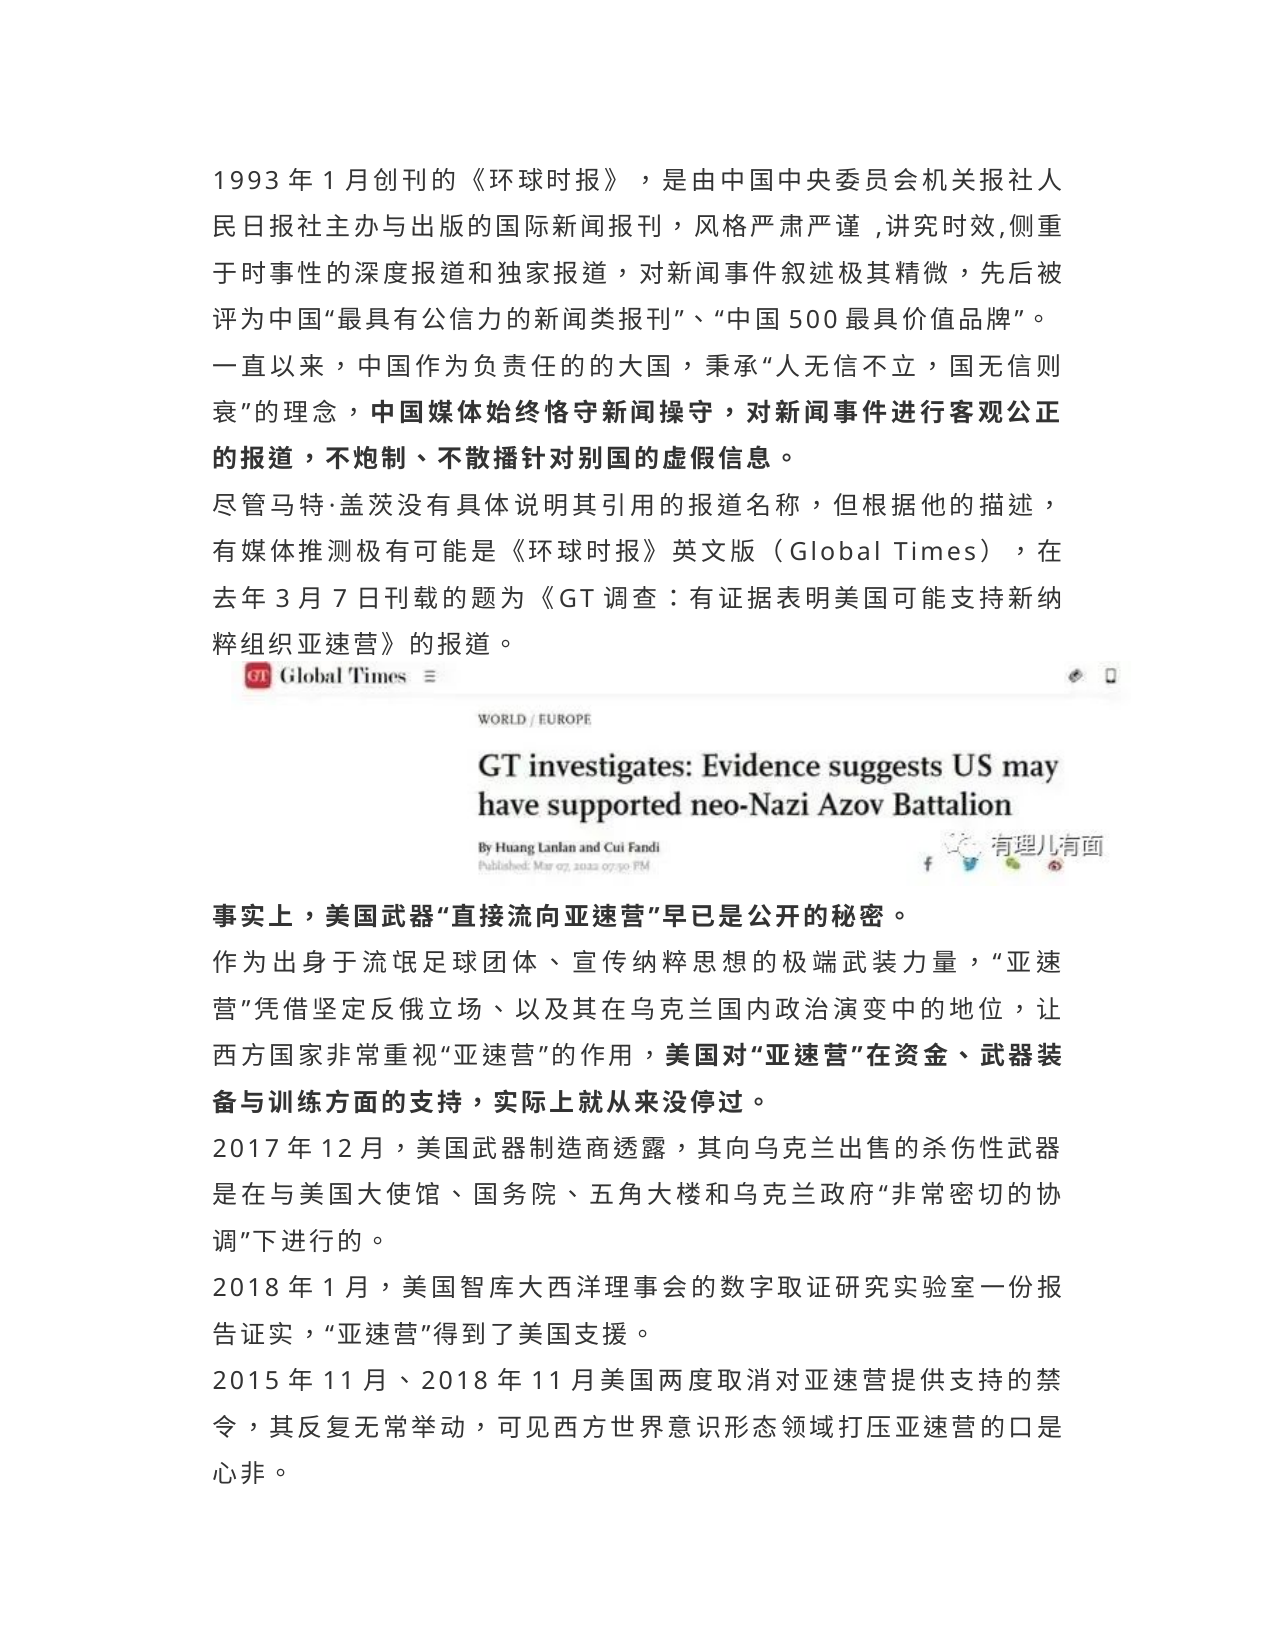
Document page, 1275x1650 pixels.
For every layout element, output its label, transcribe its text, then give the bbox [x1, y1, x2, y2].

text 2015年11月、2018年11月美国两度取消对亚速营提供支持的禁令，其反复无常举动，可见西方世界意识形态领域打压亚速营的口是心非。 [212, 1351, 1062, 1490]
text 事实上，美国武器“直接流向亚速营”早已是公开的秘密。 [212, 886, 1062, 932]
text 一直以来，中国作为负责任的的大国，秉承“人无信不立，国无信则衰”的理念，中国媒体始终恪守新闻操守，对新闻事件进行客观公正的报道，不炮制、不散播针对别国的虚假信息。 [212, 336, 1062, 475]
text 2017年12月，美国武器制造商透露，其向乌克兰出售的杀伤性武器是在与美国大使馆、国务院、五角大楼和乌克兰政府“非常密切的协调”下进行的。 [212, 1118, 1062, 1258]
text 1993年1月创刊的《环球时报》，是由中国中央委员会机关报社人民日报社主办与出版的国际新闻报刊，风格严肃严谨 ,讲究时效,侧重于时事性的深度报道和独家报道，对新闻事件叙述极其精微，先后被评为中国“最具有公信力的新闻类报刊”、“中国500最具价值品牌”。 [212, 150, 1062, 336]
text 尽管马特·盖茨没有具体说明其引用的报道名称，但根据他的描述，有媒体推测极有可能是《环球时报》英文版（Global Times），在去年3月7日刊载的题为《GT调查：有证据表明美国可能支持新纳粹组织亚速营》的报道。 [212, 475, 1062, 661]
picture [231, 661, 1132, 886]
text 作为出身于流氓足球团体、宣传纳粹思想的极端武装力量，“亚速营”凭借坚定反俄立场、以及其在乌克兰国内政治演变中的地位，让西方国家非常重视“亚速营”的作用，美国对“亚速营”在资金、武器装备与训练方面的支持，实际上就从来没停过。 [212, 932, 1062, 1118]
text 2018年1月，美国智库大西洋理事会的数字取证研究实验室一份报告证实，“亚速营”得到了美国支援。 [212, 1258, 1062, 1351]
